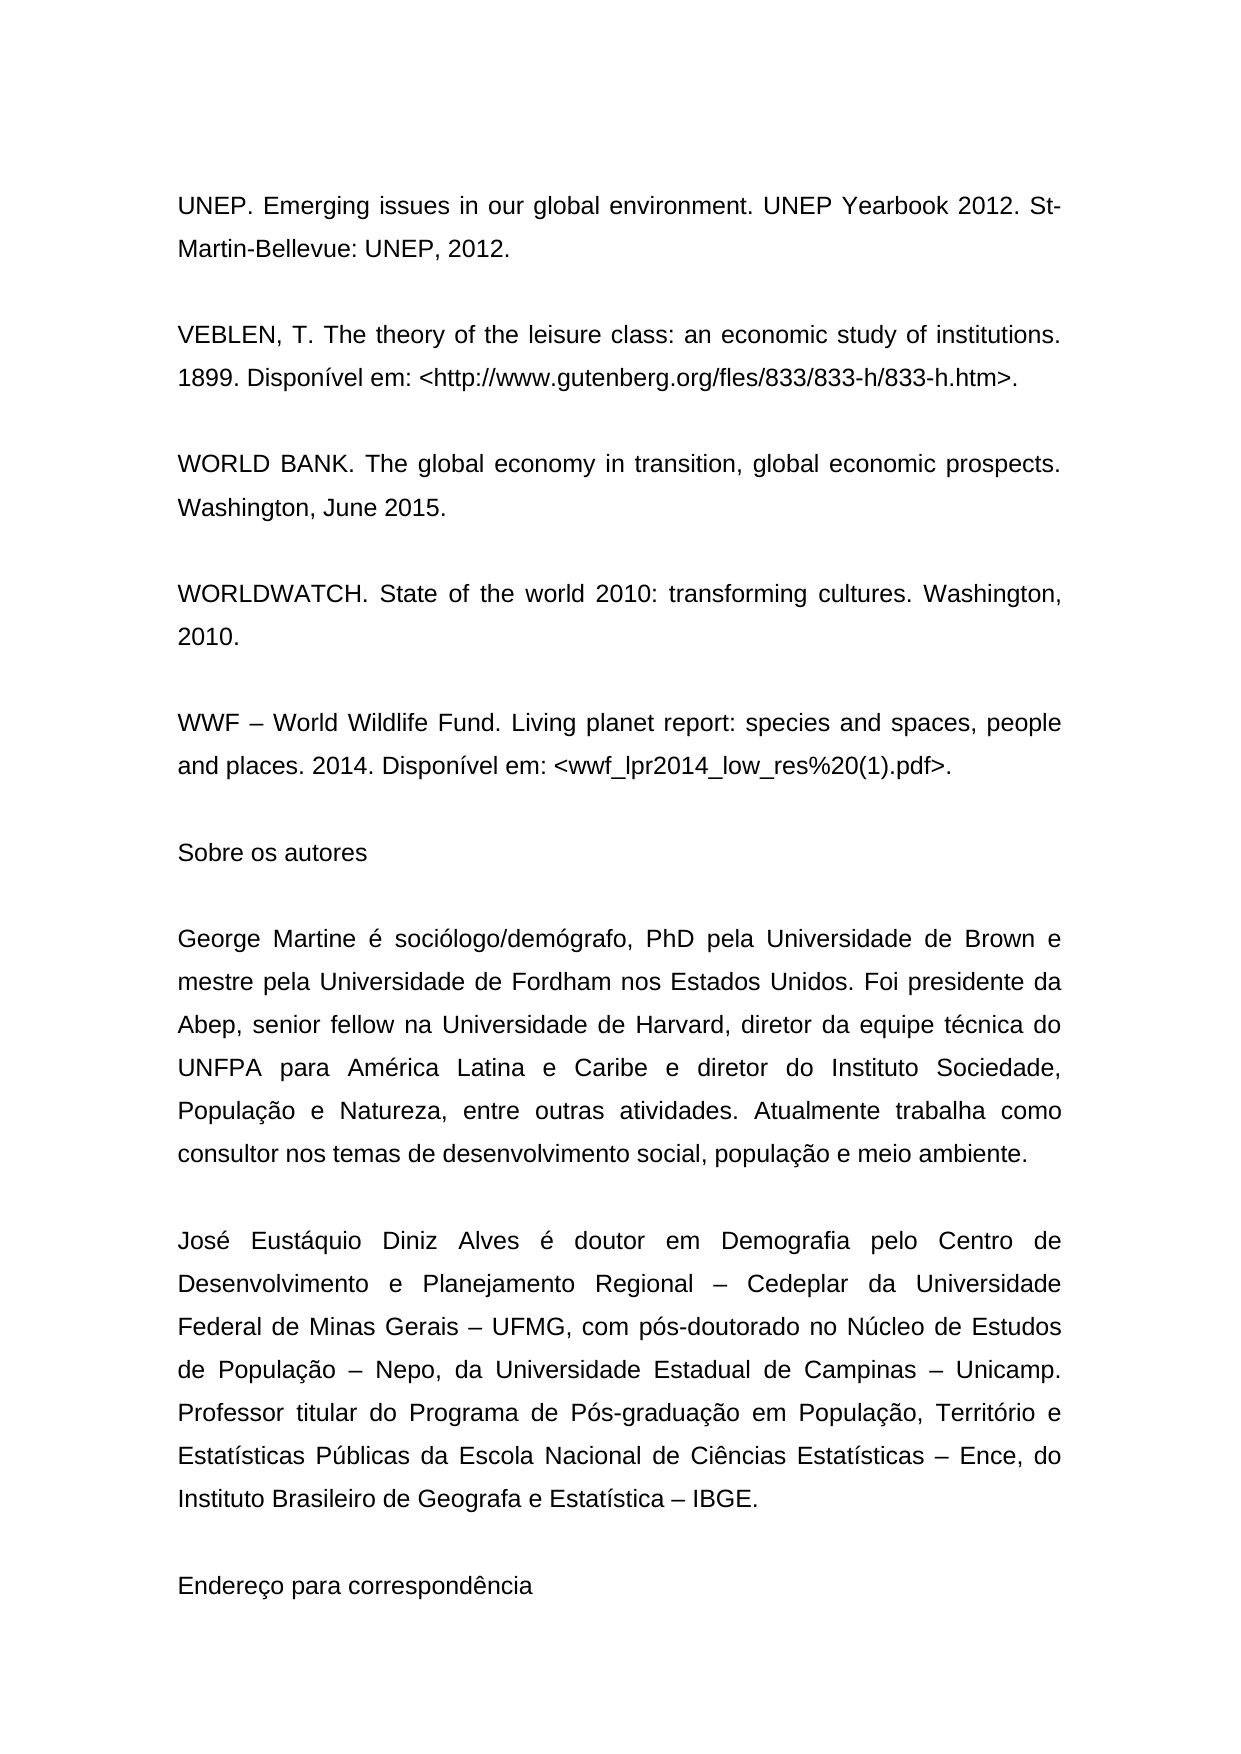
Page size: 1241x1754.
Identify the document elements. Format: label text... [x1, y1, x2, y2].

text George Martine é sociólogo/demógrafo, PhD pela Universidade de Brown e mestre pela Universidade de Fordham nos Estados Unidos. Foi presidente da Abep, senior fellow na Universidade de Harvard, diretor da equipe técnica do UNFPA para América Latina e Caribe e diretor do Instituto Sociedade, População e Natureza, entre outras atividades. Atualmente trabalha como consultor nos temas de desenvolvimento social, população e meio ambiente. [177, 924, 1063, 1168]
text VEBLEN, T. The theory of the leisure class: an economic study of institutions. 1899. Disponível em: <http://www.gutenberg.org/fles/833/833-h/833-h.htm>. [177, 320, 1063, 392]
text Sobre os autores [177, 838, 1063, 866]
text José Eustáquio Diniz Alves é doutor em Demografia pelo Centro de Desenvolvimento e Planejamento Regional – Cedeplar da Universidade Federal de Minas Gerais – UFMG, com pós-doutorado no Núcleo de Estudos de População – Nepo, da Universidade Estadual de Campinas – Unicamp. Professor titular do Programa de Pós-graduação em População, Território e Estatísticas Públicas da Escola Nacional de Ciências Estatísticas – Ence, do Instituto Brasileiro de Geografa e Estatística – IBGE. [177, 1226, 1063, 1513]
text WWF – World Wildlife Fund. Living planet report: species and spaces, people and places. 2014. Disponível em: <wwf_lpr2014_low_res%20(1).pdf>. [177, 708, 1063, 780]
text Endereço para correspondência [177, 1571, 1063, 1599]
text UNEP. Emerging issues in our global environment. UNEP Yearbook 2012. St-Martin-Bellevue: UNEP, 2012. [177, 191, 1063, 263]
text WORLDWATCH. State of the world 2010: transforming cultures. Washington, 2010. [177, 579, 1063, 651]
text WORLD BANK. The global economy in transition, global economic prospects. Washington, June 2015. [177, 449, 1063, 521]
